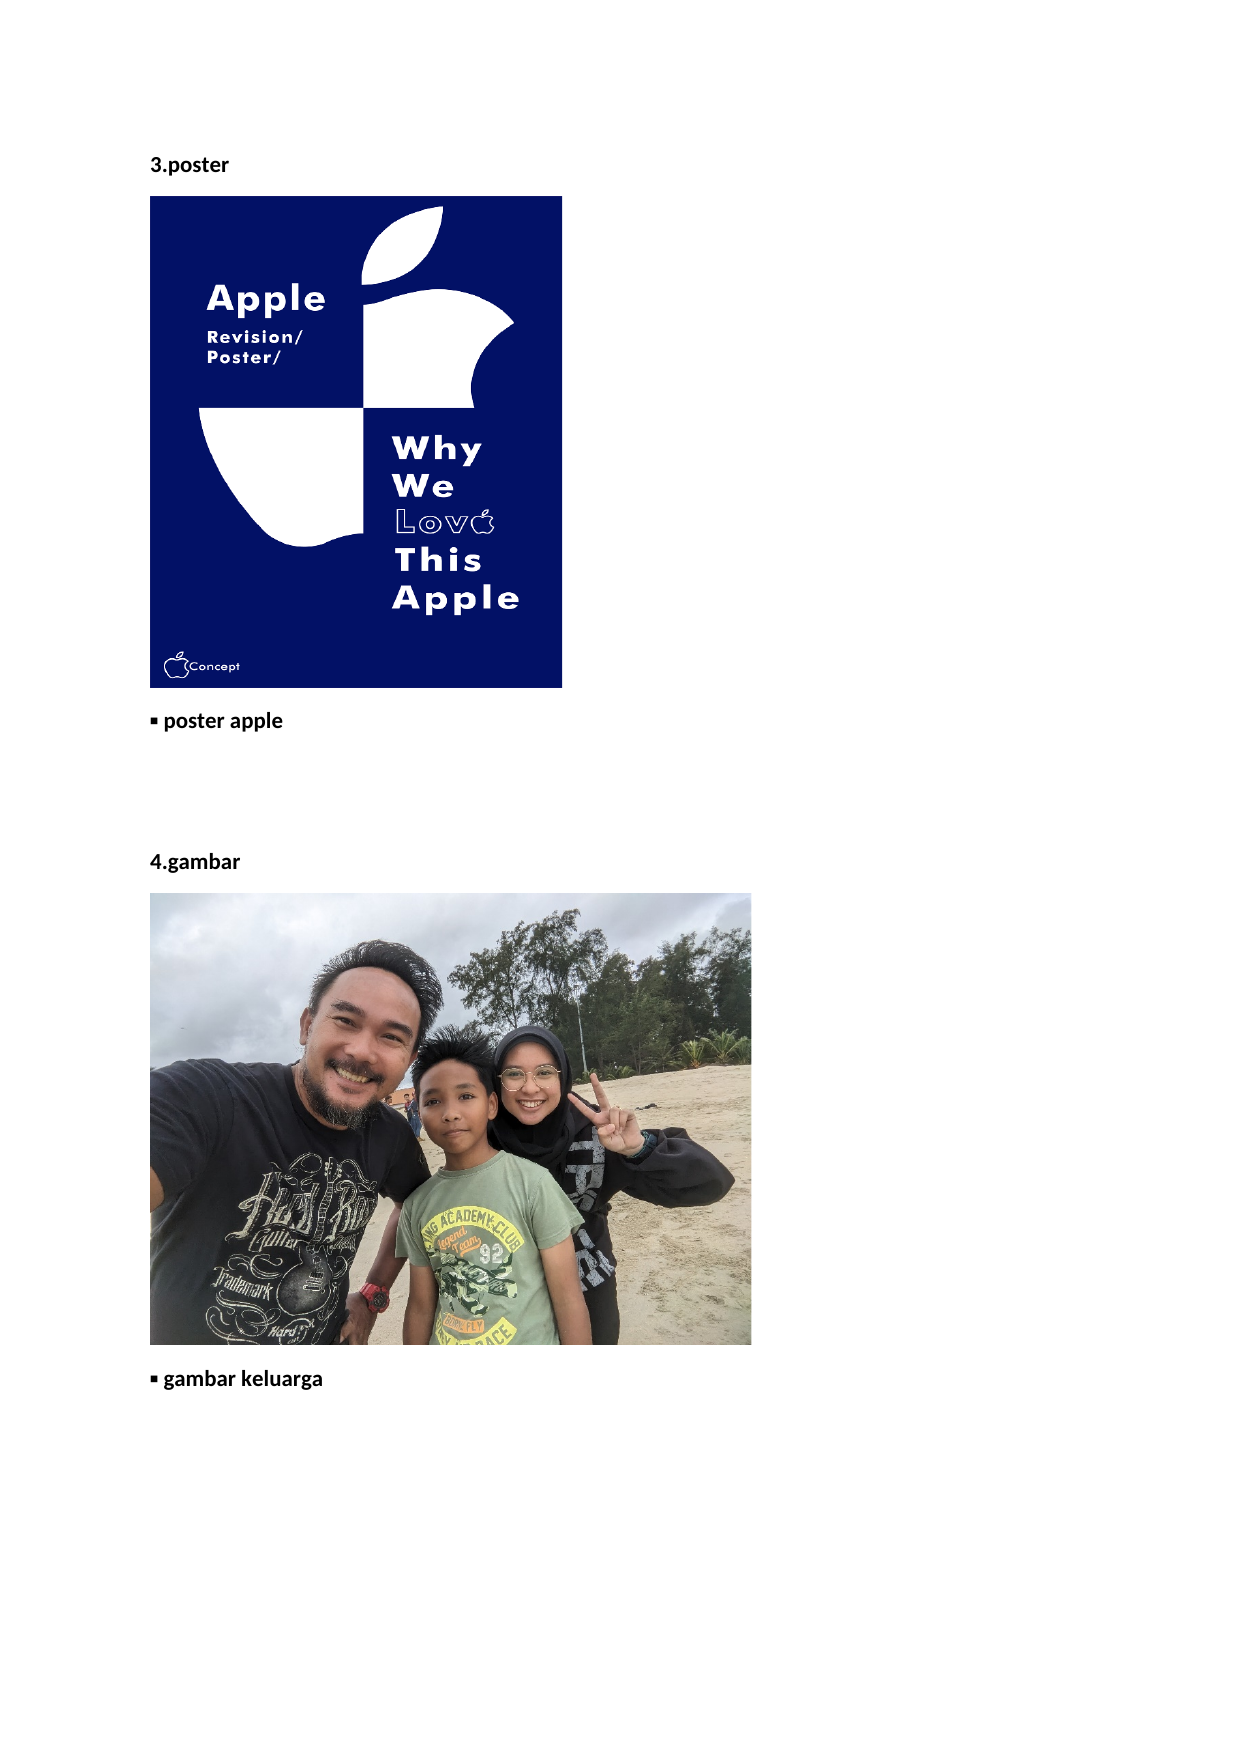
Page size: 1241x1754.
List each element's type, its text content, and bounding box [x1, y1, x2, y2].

picture [150, 196, 563, 688]
text 3.poster [150, 150, 1090, 178]
text 4.gambar [150, 847, 1090, 875]
picture [150, 893, 752, 1345]
text ▪ poster apple [150, 706, 1090, 734]
text ▪ gambar keluarga [150, 1364, 1090, 1392]
